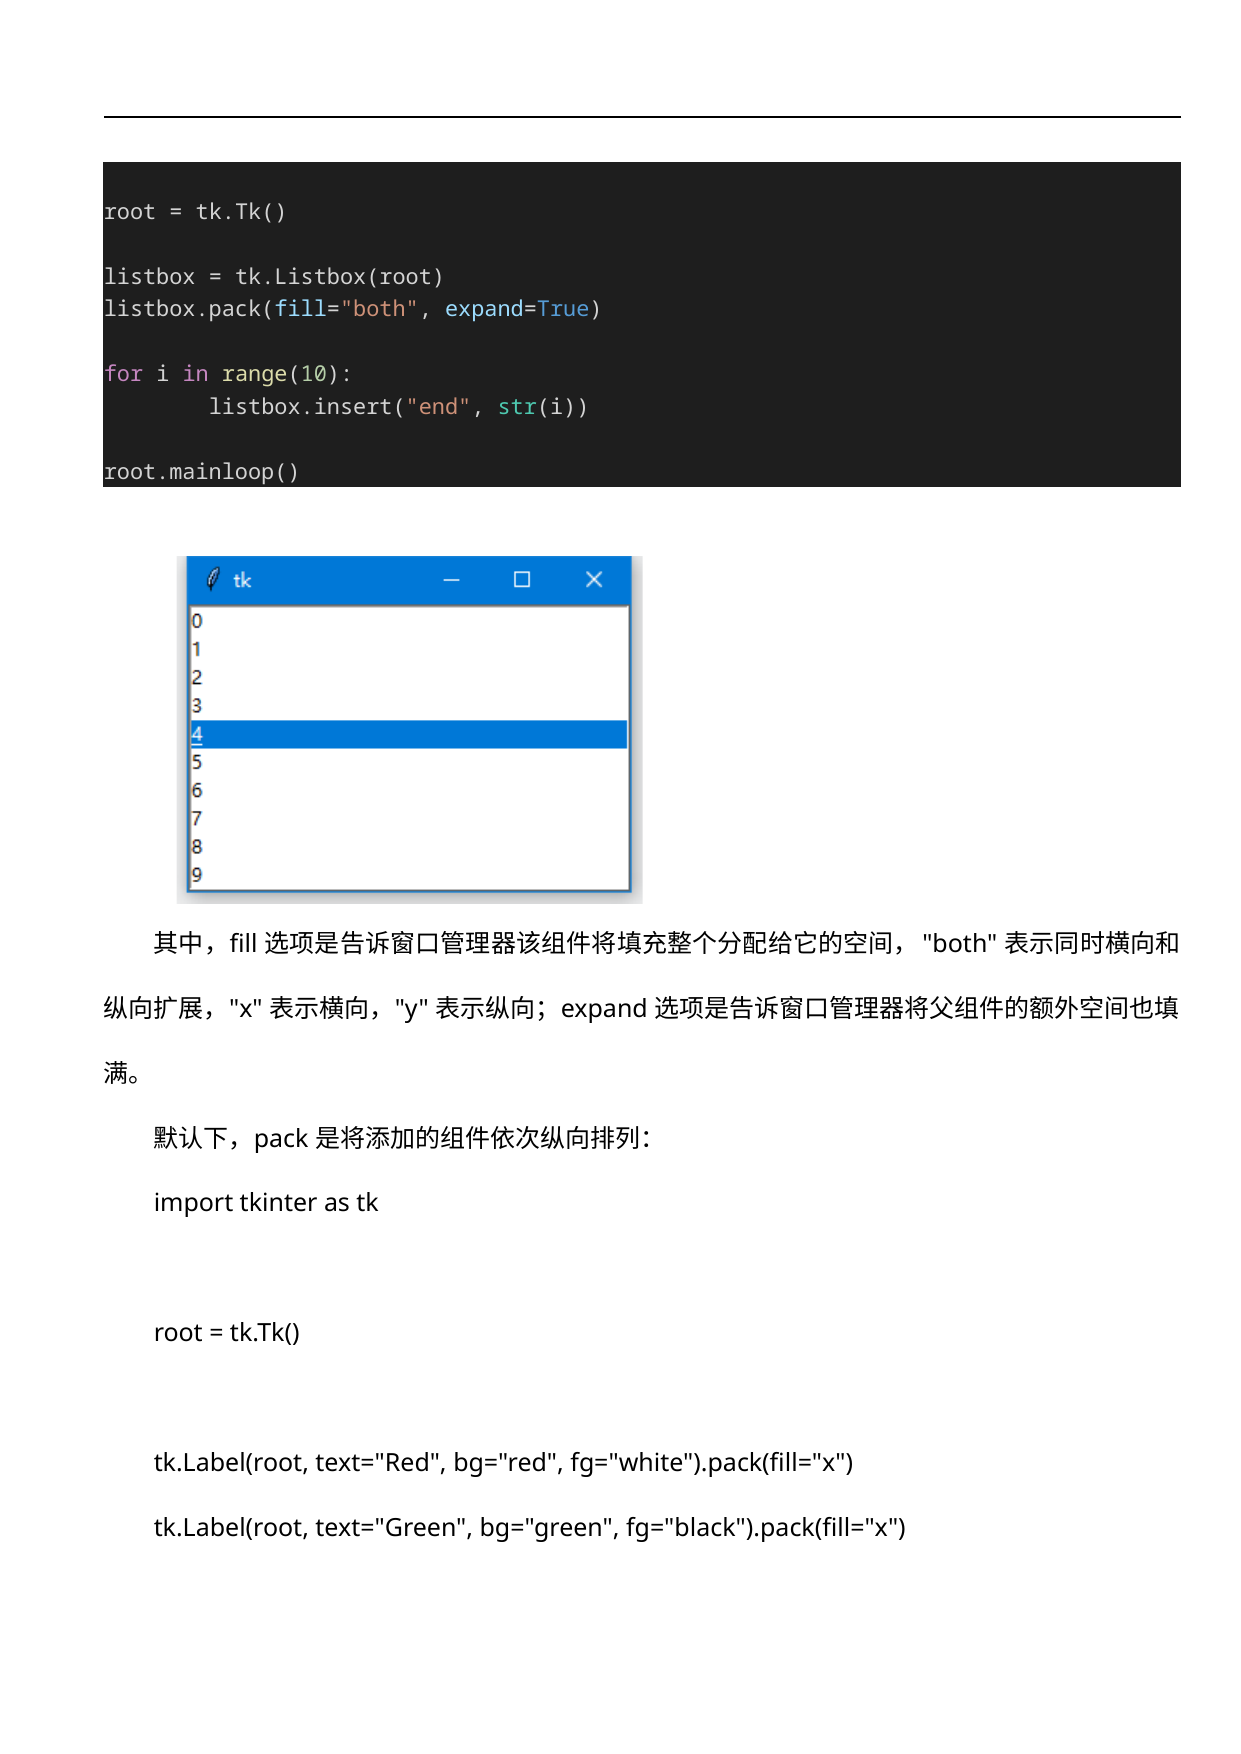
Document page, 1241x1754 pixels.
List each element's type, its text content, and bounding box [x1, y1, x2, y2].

text 默认下，pack 是将添加的组件依次纵向排列： [103, 1104, 1181, 1169]
text root = tk.Tk() [103, 194, 1181, 227]
text import tkinter as tk [103, 1169, 1181, 1234]
text root = tk.Tk() [103, 1299, 1181, 1364]
picture [176, 556, 643, 904]
text listbox = tk.Listbox(root) [103, 259, 1181, 292]
text root.mainloop() [103, 454, 1181, 487]
text tk.Label(root, text="Green", bg="green", fg="black").pack(fill="x") [103, 1494, 1181, 1559]
text listbox.insert("end", str(i)) [103, 389, 1181, 422]
text listbox.pack(fill="both", expand=True) [103, 292, 1181, 324]
text tk.Label(root, text="Red", bg="red", fg="white").pack(fill="x") [103, 1429, 1181, 1494]
text for i in range(10): [103, 357, 1181, 389]
